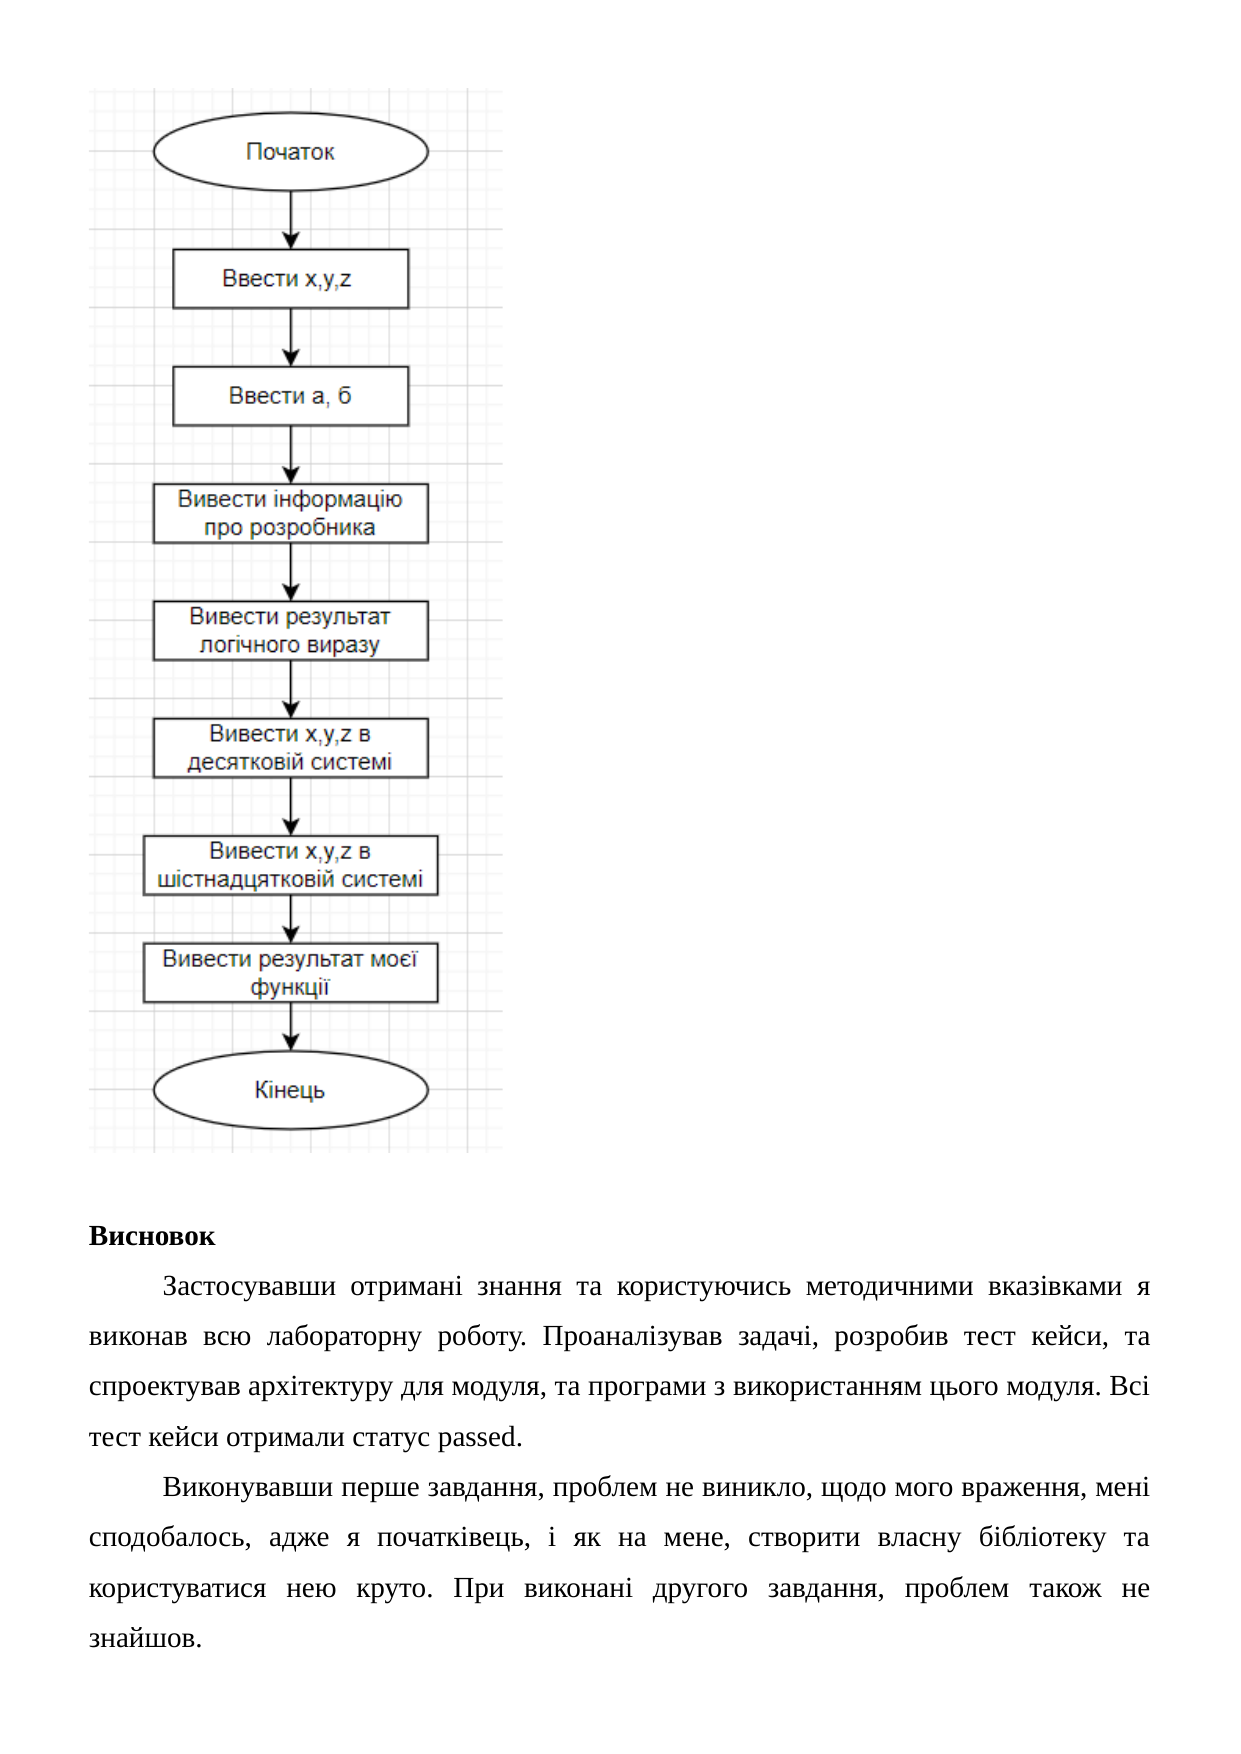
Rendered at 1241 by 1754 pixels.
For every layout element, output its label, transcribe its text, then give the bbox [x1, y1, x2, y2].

text Висновок [89, 1218, 1152, 1251]
picture [88, 88, 503, 1153]
text Виконувавши перше завдання, проблем не виникло, щодо мого враження, мені сподобалось, адже я початківець, і як на мене, створити власну бібліотеку та користуватися нею круто. При виконані другого завдання, проблем також не знайшов. [89, 1469, 1152, 1654]
text Застосувавши отримані знання та користуючись методичними вказівками я виконав всю лабораторну роботу. Проаналізував задачі, розробив тест кейси, та спроектував архітектуру для модуля, та програми з використанням цього модуля. Всі тест кейси отримали статус passed. [89, 1268, 1152, 1452]
